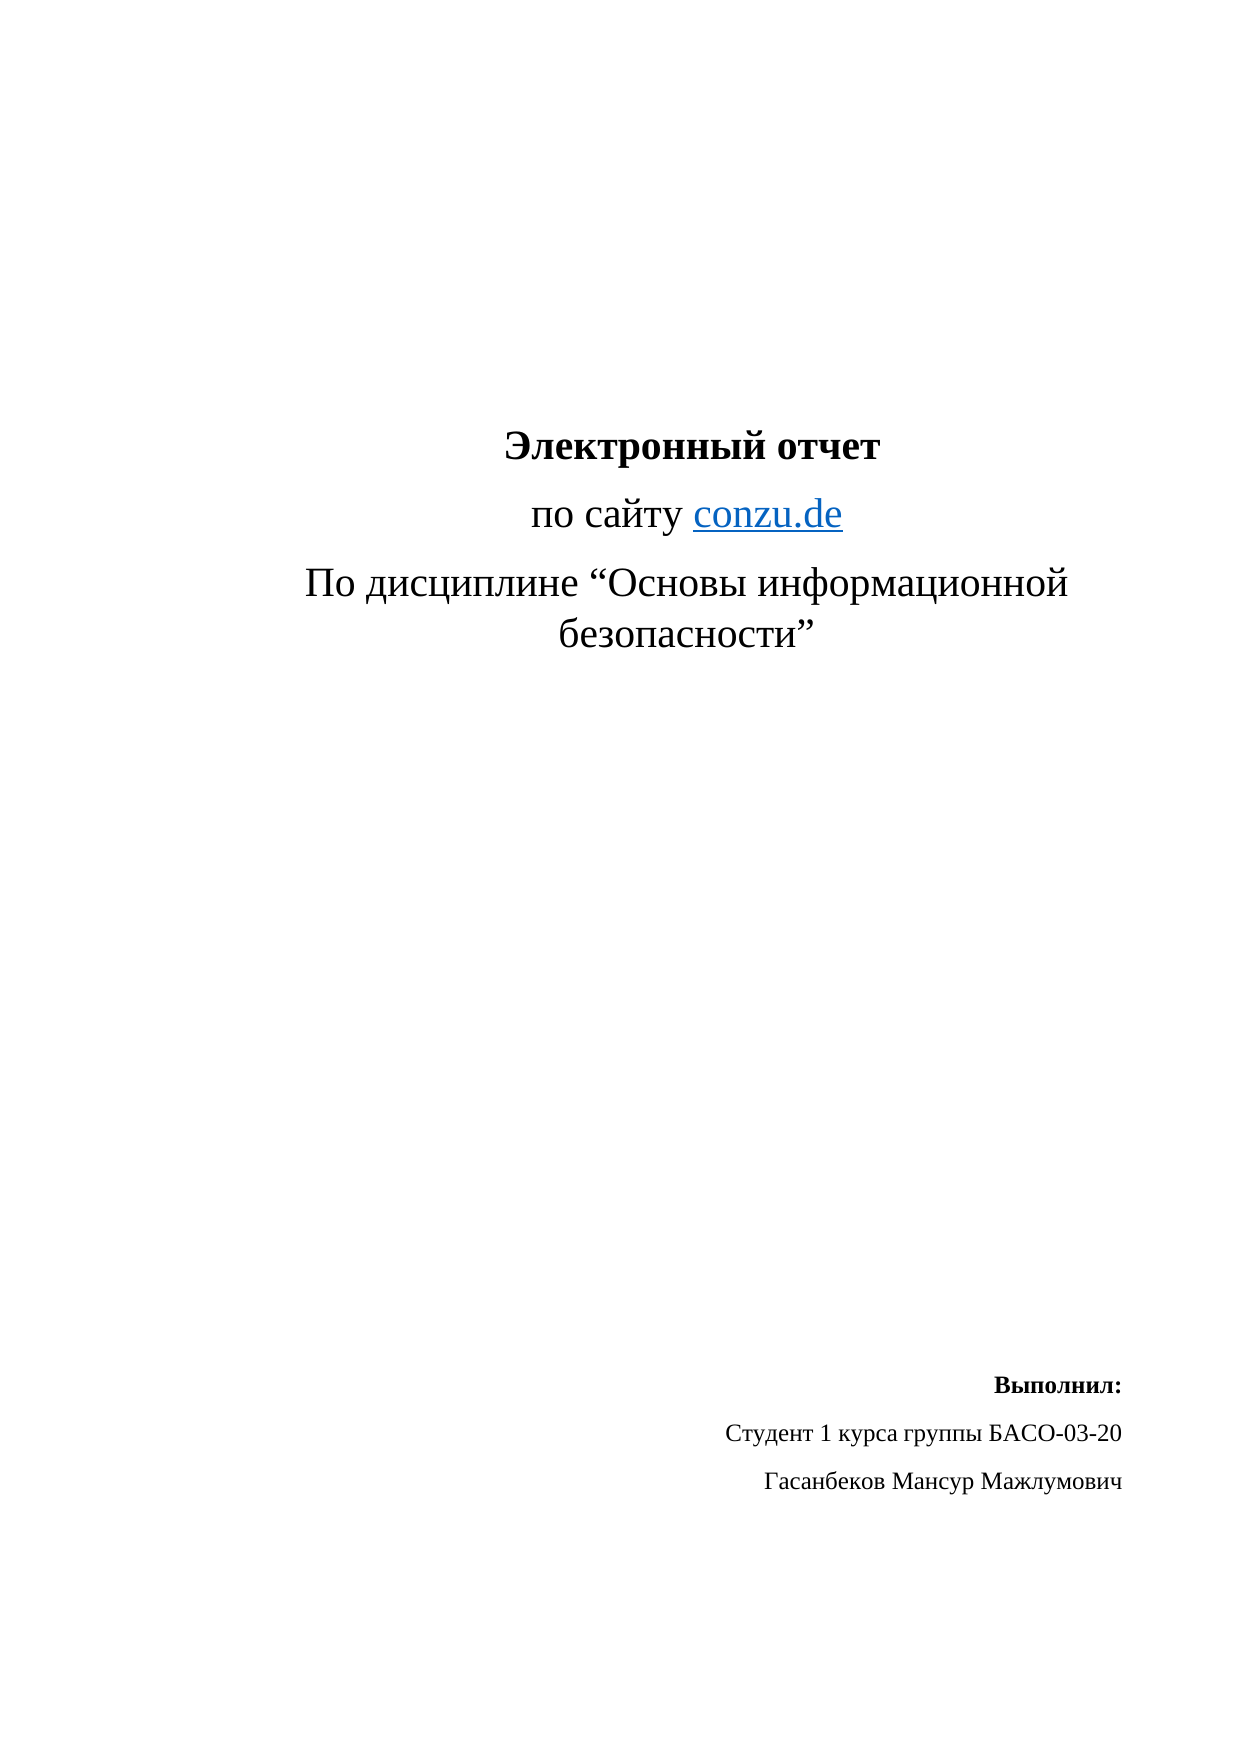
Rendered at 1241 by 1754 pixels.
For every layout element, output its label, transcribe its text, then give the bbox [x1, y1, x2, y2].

text по сайту conzu.de [251, 489, 1122, 537]
text Студент 1 курса группы БАСО-03-20 [178, 1418, 1122, 1447]
text По дисциплине “Основы информационной безопасности” [251, 557, 1122, 657]
text Гасанбеков Мансур Мажлумович [177, 1466, 1122, 1495]
text Электронный отчет [251, 420, 1122, 468]
text Выполнил: [251, 1371, 1122, 1399]
